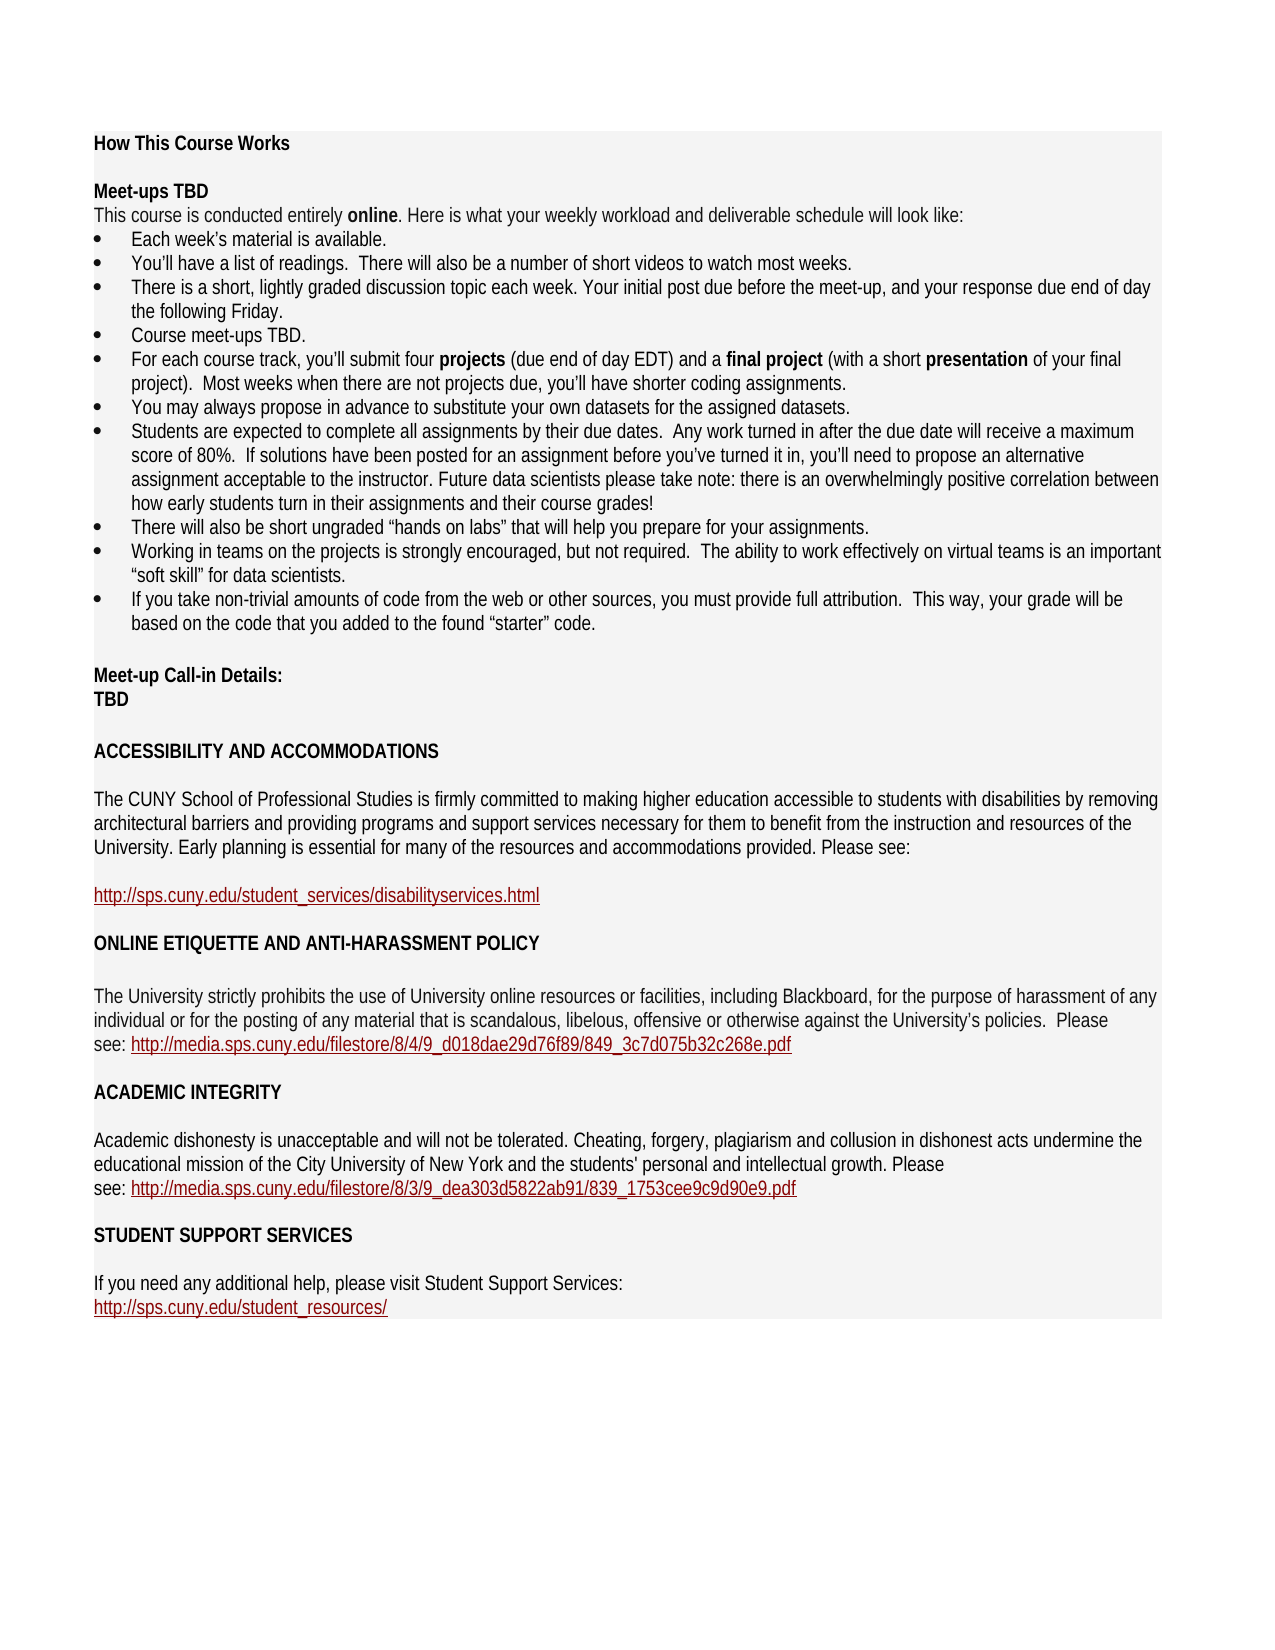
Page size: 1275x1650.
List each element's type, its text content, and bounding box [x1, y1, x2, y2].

text Meet-up Call-in Details: [94, 663, 1162, 687]
text Academic dishonesty is unacceptable and will not be tolerated. Cheating, forgery, plagiarism and collusion in dishonest acts undermine the educational mission of the City University of New York and the students' personal and intellectual growth. Please see: http://media.sps.cuny.edu/filestore/8/3/9_dea303d5822ab91/839_1753cee9c9d90e9.pdf [94, 1127, 1162, 1199]
text The University strictly prohibits the use of University online resources or facilities, including Blackboard, for the purpose of harassment of any individual or for the posting of any material that is scandalous, libelous, offensive or otherwise against the University’s policies. Please see: http://media.sps.cuny.edu/filestore/8/4/9_d018dae29d76f89/849_3c7d075b32c268e.pdf [94, 984, 1162, 1056]
list There is a short, lightly graded discussion topic each week. Your initial post due before the meet-up, and your response due end of day the following Friday. [94, 275, 1162, 323]
list Students are expected to complete all assignments by their due dates. Any work turned in after the due date will receive a maximum score of 80%. If solutions have been posted for an assignment before you’ve turned it in, you’ll need to propose an alternative assignment acceptable to the instructor. Future data scientists please take note: there is an overwhelmingly positive correlation between how early students turn in their assignments and their course grades! [94, 419, 1162, 514]
list You may always propose in advance to substitute your own datasets for the assigned datasets. [94, 395, 1162, 419]
text ACCESSIBILITY AND ACCOMMODATIONS [94, 739, 1162, 763]
text ONLINE ETIQUETTE AND ANTI-HARASSMENT POLICY [94, 931, 1162, 955]
list If you take non-trivial amounts of code from the web or other sources, you must provide full attribution. This way, your grade will be based on the code that you added to the found “starter” code. [94, 586, 1162, 634]
list Each week’s material is available. [94, 227, 1162, 251]
list You’ll have a list of readings. There will also be a number of short videos to watch most weeks. [94, 251, 1162, 275]
text TBD [94, 687, 1162, 711]
text If you need any additional help, please visit Student Support Services: [94, 1271, 1162, 1295]
list For each course track, you’ll submit four projects (due end of day EDT) and a final project (with a short presentation of your final project). Most weeks when there are not projects due, you’ll have shorter coding assignments. [94, 347, 1162, 395]
list There will also be short ungraded “hands on labs” that will help you prepare for your assignments. [94, 514, 1162, 538]
list Working in teams on the projects is strongly encouraged, but not required. The ability to work effectively on virtual teams is an important “soft skill” for data scientists. [94, 538, 1162, 586]
text STUDENT SUPPORT SERVICES [94, 1223, 1162, 1247]
list Course meet-ups TBD. [94, 323, 1162, 347]
text http://sps.cuny.edu/student_services/disabilityservices.html [94, 883, 1162, 907]
text ACADEMIC INTEGRITY [94, 1079, 1162, 1103]
text http://sps.cuny.edu/student_resources/ [94, 1295, 1162, 1319]
text This course is conducted entirely online. Here is what your weekly workload and deliverable schedule will look like: [94, 203, 1162, 227]
text How This Course Works [94, 131, 1162, 155]
text Meet-ups TBD [94, 179, 1162, 203]
text The CUNY School of Professional Studies is firmly committed to making higher education accessible to students with disabilities by removing architectural barriers and providing programs and support services necessary for them to benefit from the instruction and resources of the University. Early planning is essential for many of the resources and accommodations provided. Please see: [94, 787, 1162, 859]
